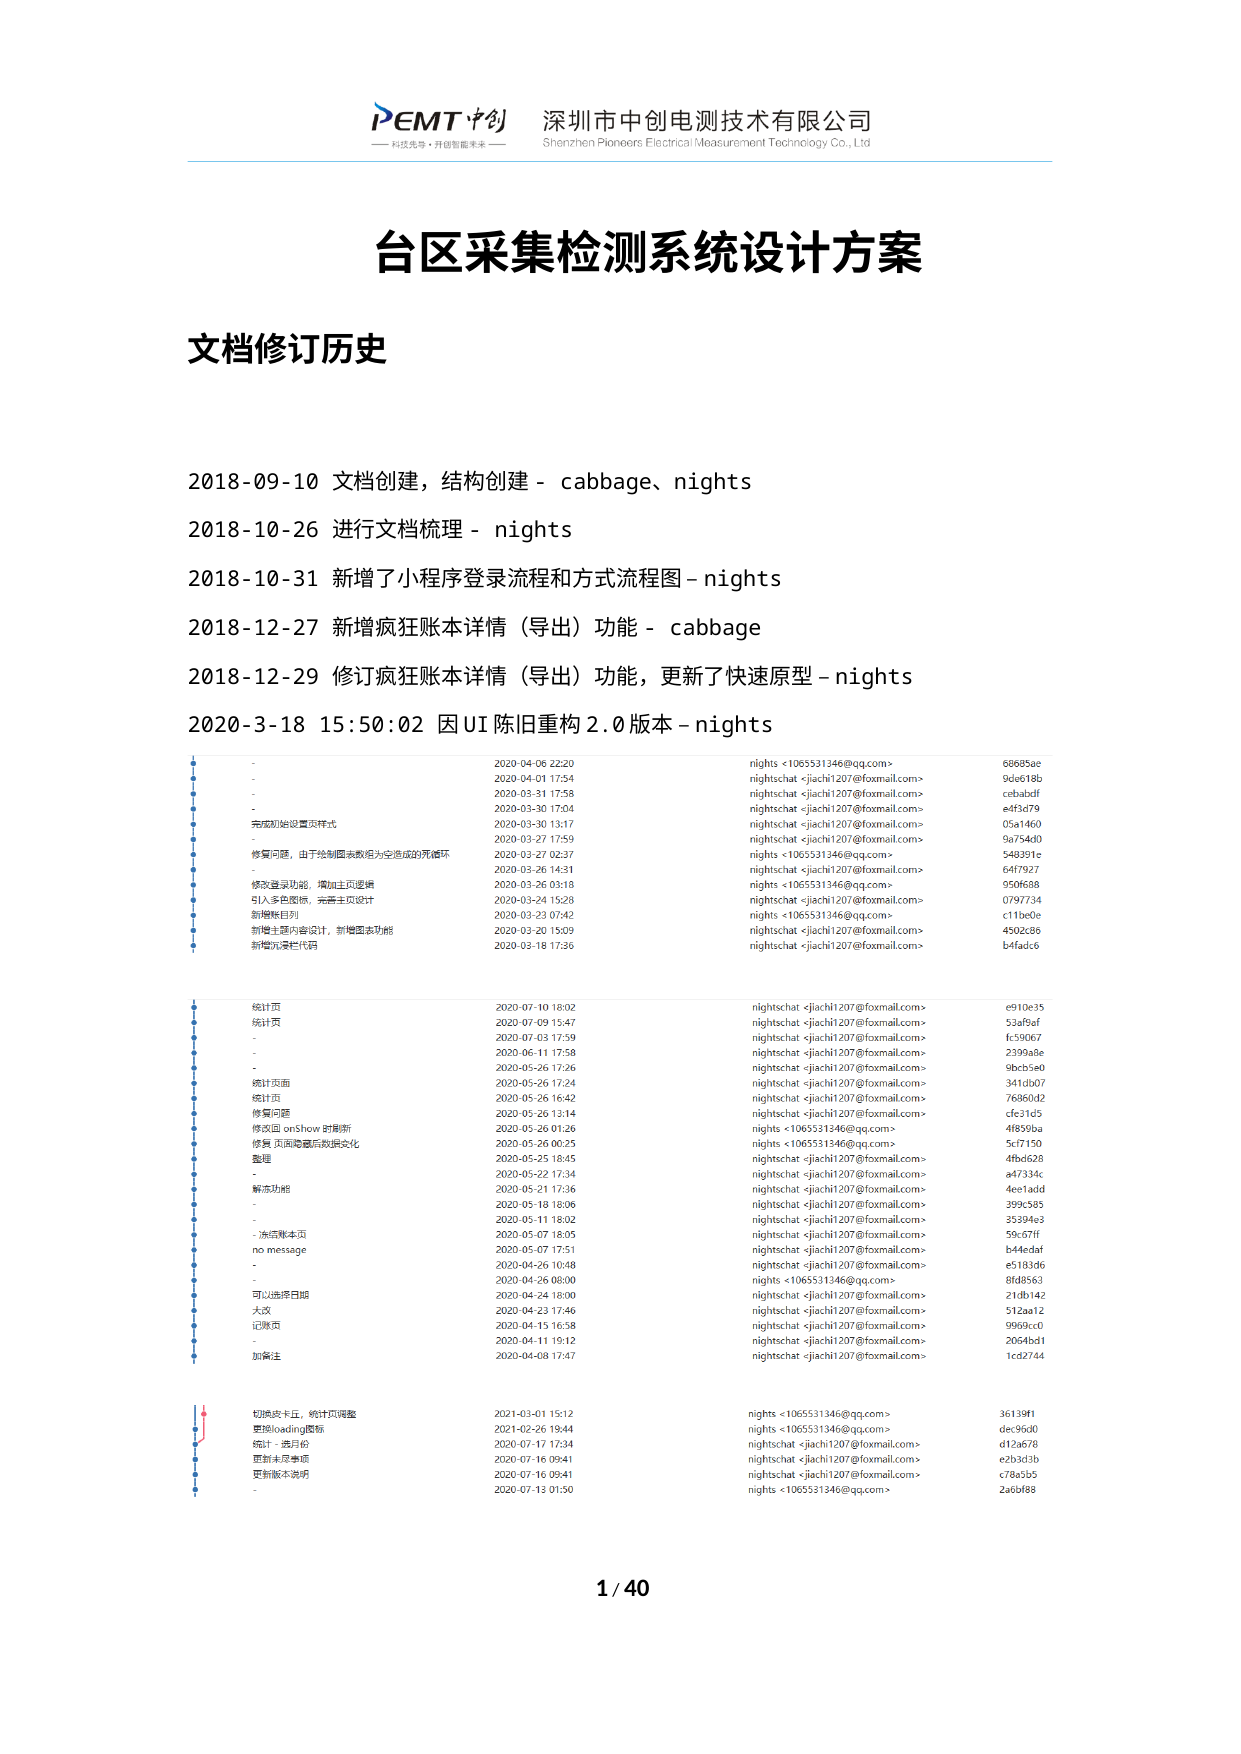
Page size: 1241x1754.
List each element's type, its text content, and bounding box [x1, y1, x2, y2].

text 2018-12-27 新增疯狂账本详情（导出）功能 - cabbage [187, 609, 1053, 642]
picture [187, 1405, 1053, 1497]
picture [187, 755, 1053, 953]
picture [187, 101, 1053, 162]
text 2018-10-26 进行文档梳理 - nights [187, 512, 1053, 544]
text 2018-12-29 修订疯狂账本详情（导出）功能，更新了快速原型 – nights [187, 658, 1053, 691]
text 2020-3-18 15:50:02 因UI陈旧重构2.0版本 – nights [187, 707, 1053, 739]
picture [187, 999, 1053, 1364]
text 2018-10-31 新增了小程序登录流程和方式流程图 – nights [187, 561, 1053, 593]
subtitle 文档修订历史 [187, 314, 1053, 379]
text 台区采集检测系统设计方案 [187, 200, 1053, 298]
text 2018-09-10 文档创建，结构创建 - cabbage、nights [187, 463, 1053, 496]
